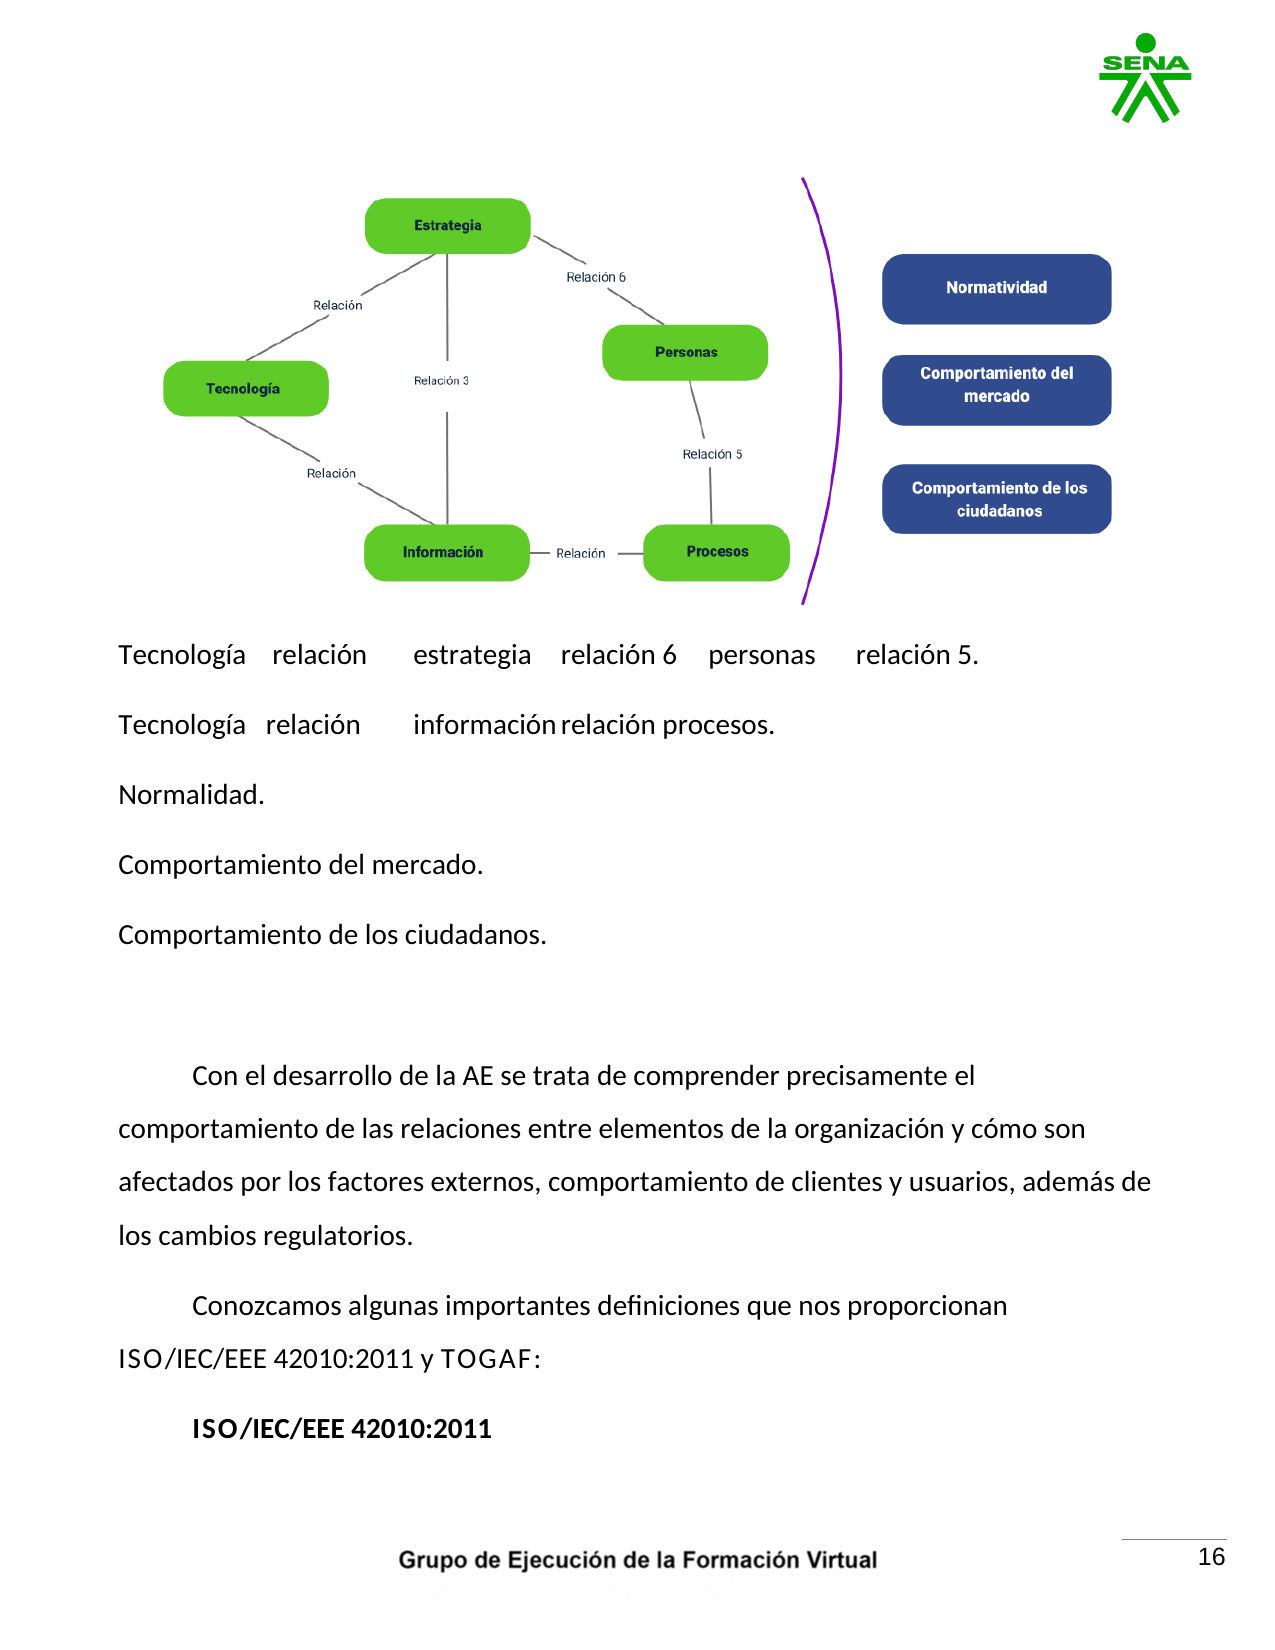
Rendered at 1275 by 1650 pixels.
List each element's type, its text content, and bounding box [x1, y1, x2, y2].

text Comportamiento del mercado. [118, 846, 1157, 882]
text ISO/IEC/EEE 42010:2011 [118, 1411, 1157, 1446]
picture [1099, 33, 1192, 123]
text Con el desarrollo de la AE se trata de comprender precisamente el comportamiento de las relaciones entre elementos de la organización y cómo son afectados por los factores externos, comportamiento de clientes y usuarios, además de los cambios regulatorios. [118, 1057, 1157, 1252]
text Tecnología relación información relación procesos. [118, 706, 1157, 742]
text Conozcamos algunas importantes definiciones que nos proporcionan ISO/IEC/EEE 42010:2011 y TOGAF: [118, 1287, 1157, 1376]
picture [0, 1499, 1275, 1611]
text Normalidad. [118, 776, 1157, 812]
text Comportamiento de los ciudadanos. [118, 916, 1157, 952]
picture [163, 177, 1112, 605]
text Tecnología relación estrategia relación 6 personas relación 5. [118, 636, 1157, 672]
